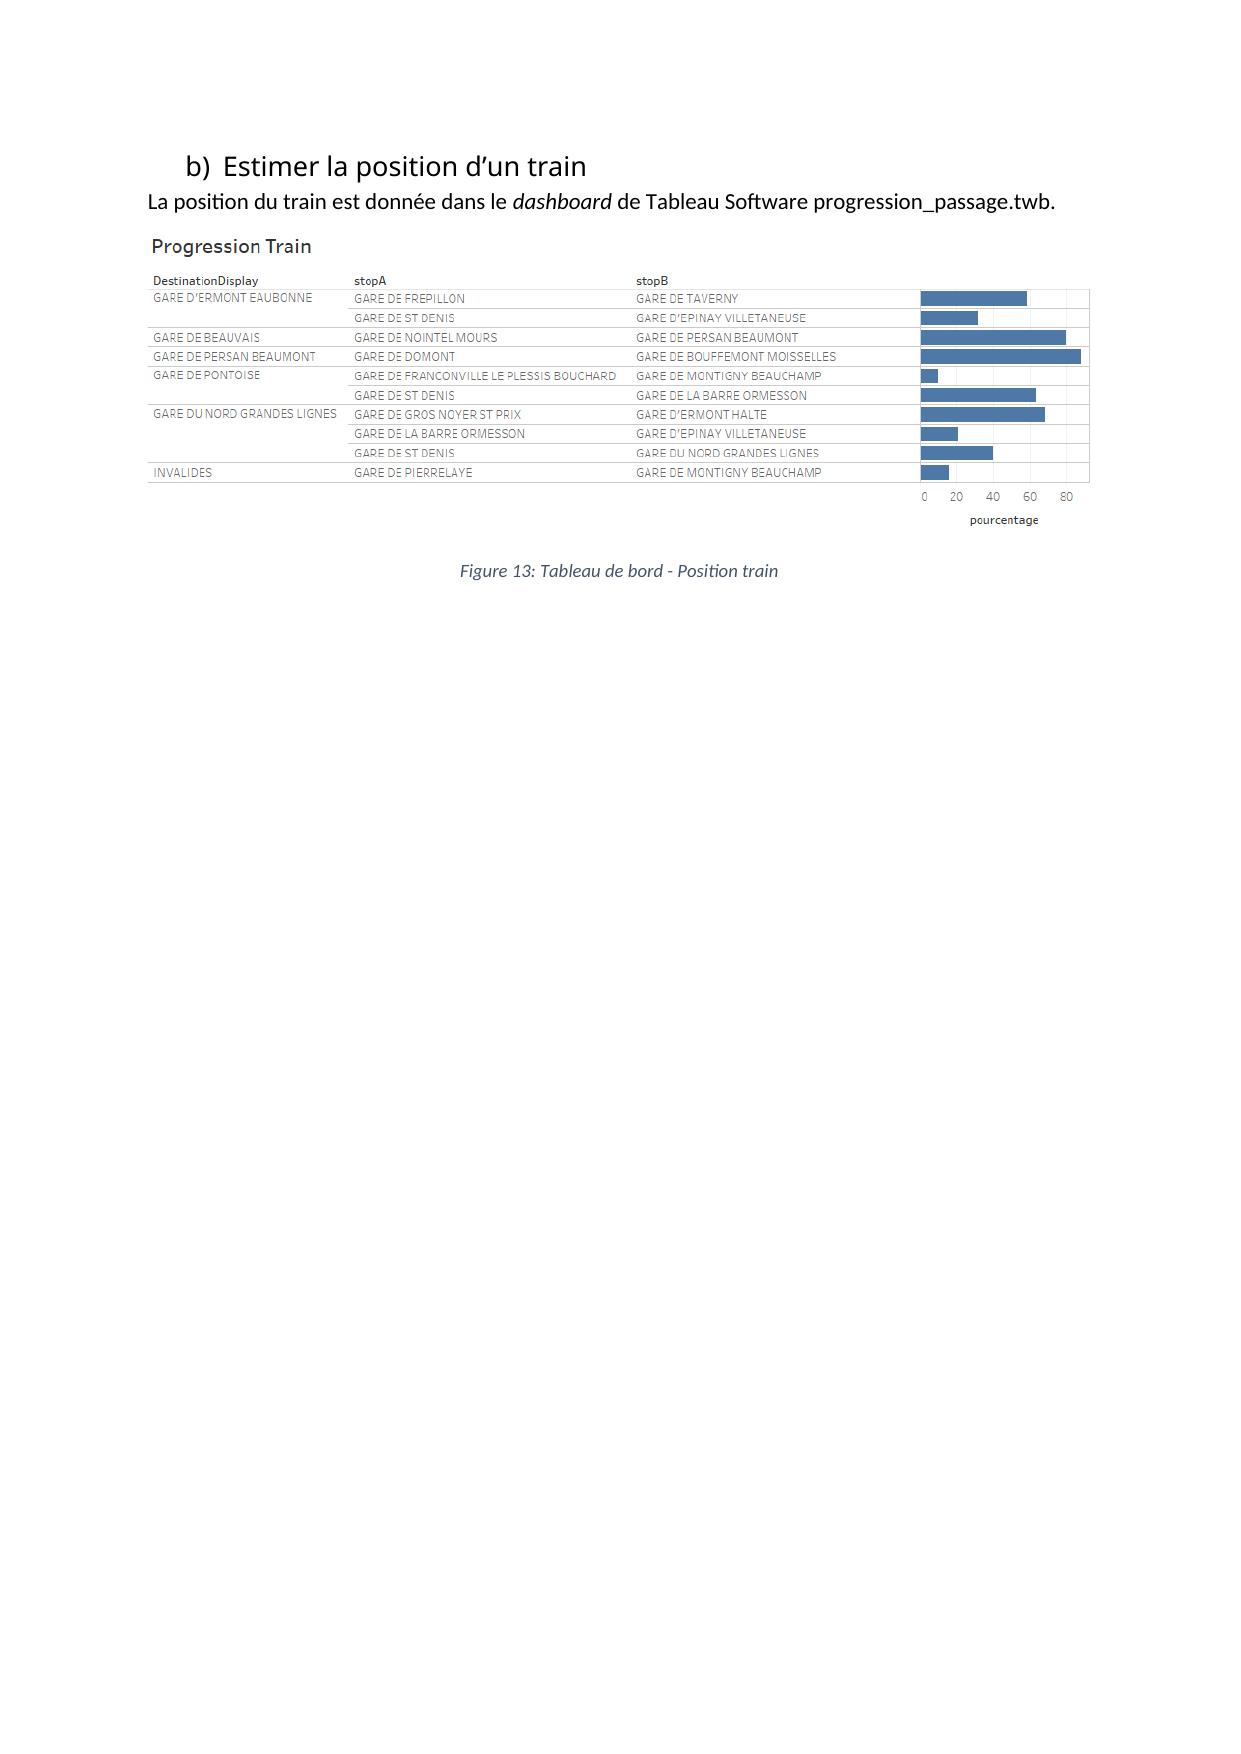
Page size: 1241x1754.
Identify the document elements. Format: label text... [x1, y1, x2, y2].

subtitle Estimer la position d’un train [185, 148, 1093, 184]
text La position du train est donnée dans le dashboard de Tableau Software progression_passage.twb. [148, 187, 1093, 215]
picture [147, 234, 1093, 540]
text Figure 13: Tableau de bord - Position train [148, 559, 1093, 582]
